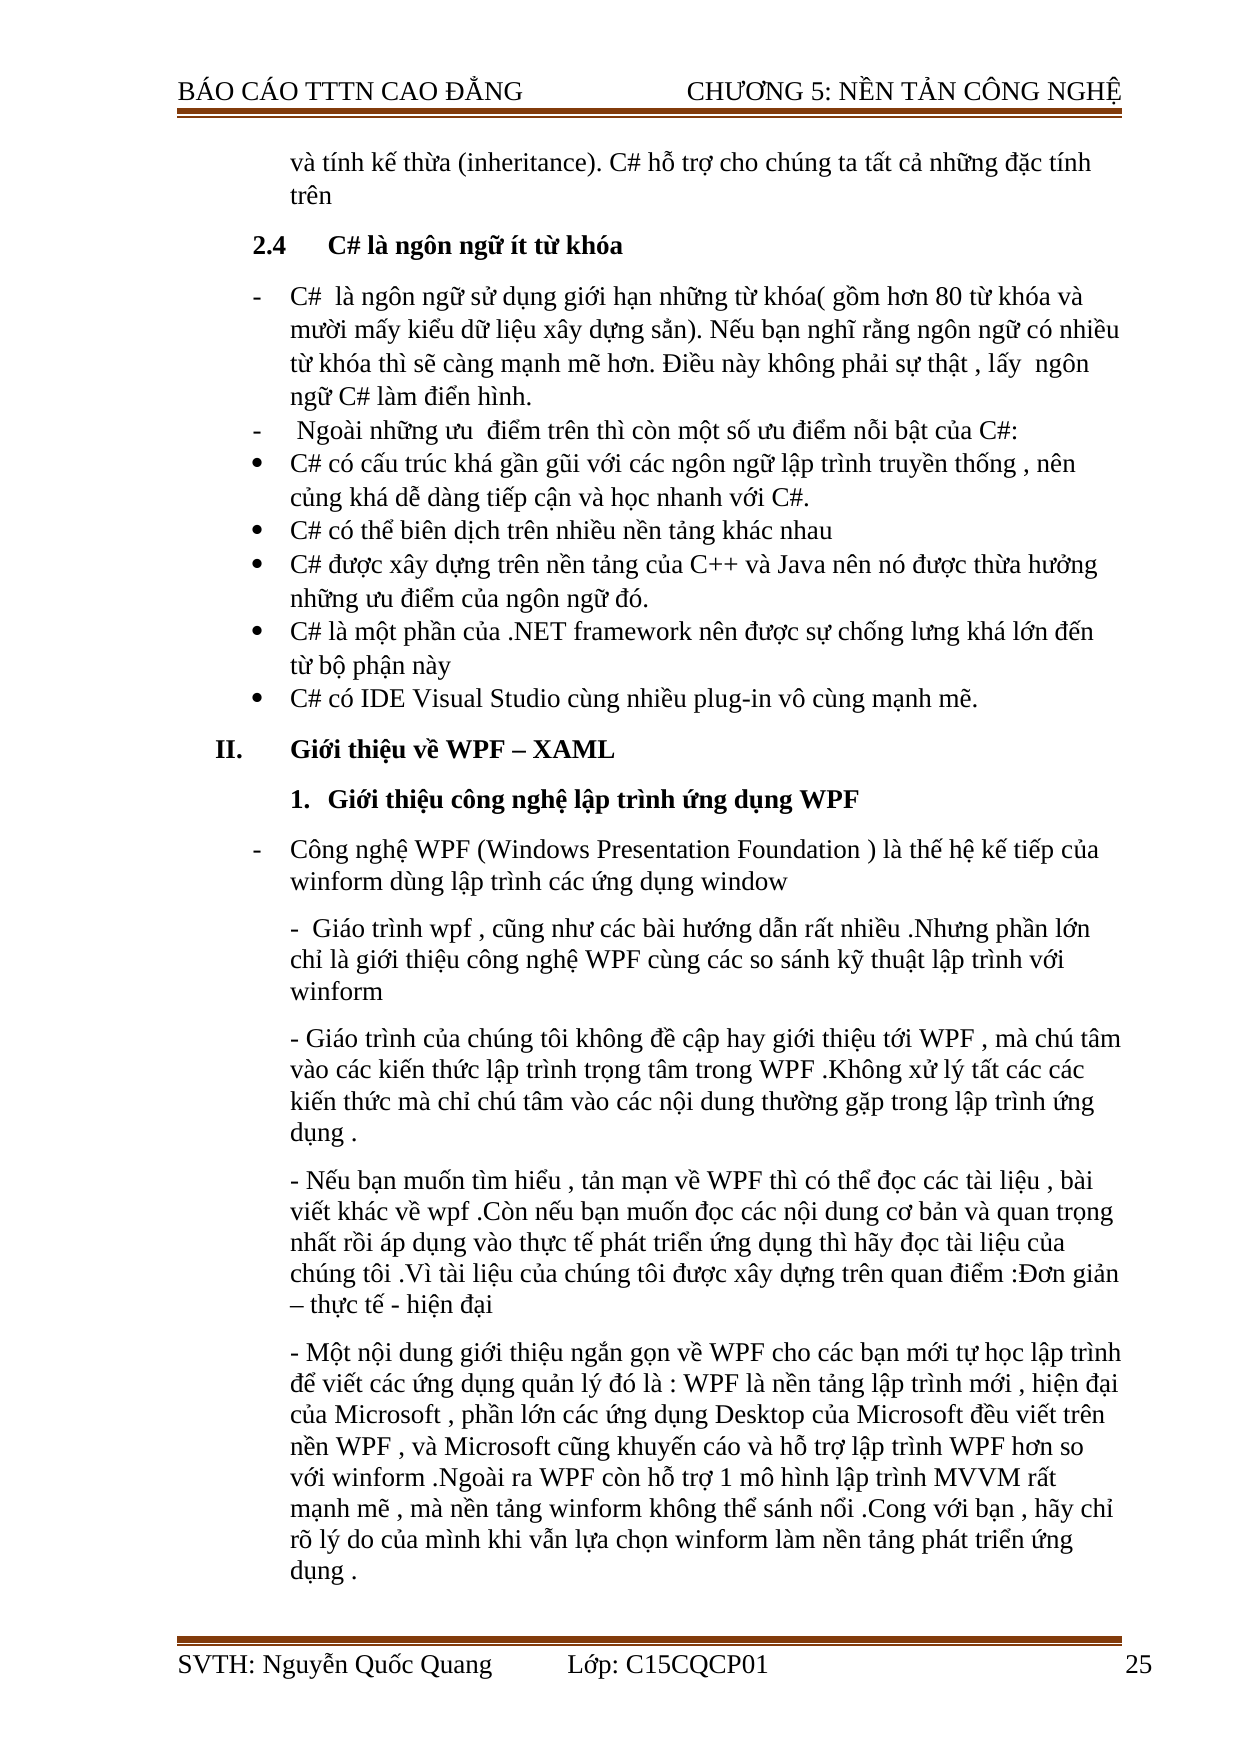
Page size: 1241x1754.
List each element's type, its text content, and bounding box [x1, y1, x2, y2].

list Ngoài những ưu điểm trên thì còn một số ưu điểm nỗi bật của C#: [252, 414, 1122, 445]
text - Nếu bạn muốn tìm hiểu , tản mạn về WPF thì có thể đọc các tài liệu , bài viết khác về wpf .Còn nếu bạn muốn đọc các nội dung cơ bản và quan trọng nhất rồi áp dụng vào thực tế phát triển ứng dụng thì hãy đọc tài liệu của chúng tôi .Vì tài liệu của chúng tôi được xây dựng trên quan điểm :Đơn giản – thực tế - hiện đại [290, 1164, 1122, 1319]
list C# là một phần của .NET framework nên được sự chống lưng khá lớn đến từ bộ phận này [252, 615, 1122, 680]
text - Giáo trình của chúng tôi không đề cập hay giới thiệu tới WPF , mà chú tâm vào các kiến thức lập trình trọng tâm trong WPF .Không xử lý tất các các kiến thức mà chỉ chú tâm vào các nội dung thường gặp trong lập trình ứng dụng . [290, 1022, 1122, 1147]
list C# có IDE Visual Studio cùng nhiều plug-in vô cùng mạnh mẽ. [252, 683, 1122, 714]
list C# được xây dựng trên nền tảng của C++ và Java nên nó được thừa hưởng những ưu điểm của ngôn ngữ đó. [252, 548, 1122, 613]
text Giới thiệu công nghệ lập trình ứng dụng WPF [290, 783, 1122, 814]
text C# là ngôn ngữ ít từ khóa [252, 229, 1122, 261]
list Công nghệ WPF (Windows Presentation Foundation ) là thế hệ kế tiếp của winform dùng lập trình các ứng dụng window [252, 833, 1122, 896]
list C# có thể biên dịch trên nhiều nền tảng khác nhau [252, 514, 1122, 546]
list C# là ngôn ngữ sử dụng giới hạn những từ khóa( gồm hơn 80 từ khóa và mười mấy kiểu dữ liệu xây dựng sẳn). Nếu bạn nghĩ rằng ngôn ngữ có nhiều từ khóa thì sẽ càng mạnh mẽ hơn. Điều này không phải sự thật , lấy ngôn ngữ C# làm điển hình. [252, 279, 1122, 411]
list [252, 146, 1122, 210]
list C# có cấu trúc khá gần gũi với các ngôn ngữ lập trình truyền thống , nên củng khá dễ dàng tiếp cận và học nhanh với C#. [252, 447, 1122, 512]
text Giới thiệu về WPF – XAML [215, 733, 1122, 764]
text - Một nội dung giới thiệu ngắn gọn về WPF cho các bạn mới tự học lập trình để viết các ứng dụng quản lý đó là : WPF là nền tảng lập trình mới , hiện đại của Microsoft , phần lớn các ứng dụng Desktop của Microsoft đều viết trên nền WPF , và Microsoft cũng khuyến cáo và hỗ trợ lập trình WPF hơn so với winform .Ngoài ra WPF còn hỗ trợ 1 mô hình lập trình MVVM rất mạnh mẽ , mà nền tảng winform không thể sánh nổi .Cong với bạn , hãy chỉ rõ lý do của mình khi vẫn lựa chọn winform làm nền tảng phát triển ứng dụng . [290, 1336, 1122, 1585]
text - Giáo trình wpf , cũng như các bài hướng dẫn rất nhiều .Nhưng phần lớn chỉ là giới thiệu công nghệ WPF cùng các so sánh kỹ thuật lập trình với winform [290, 912, 1122, 1006]
